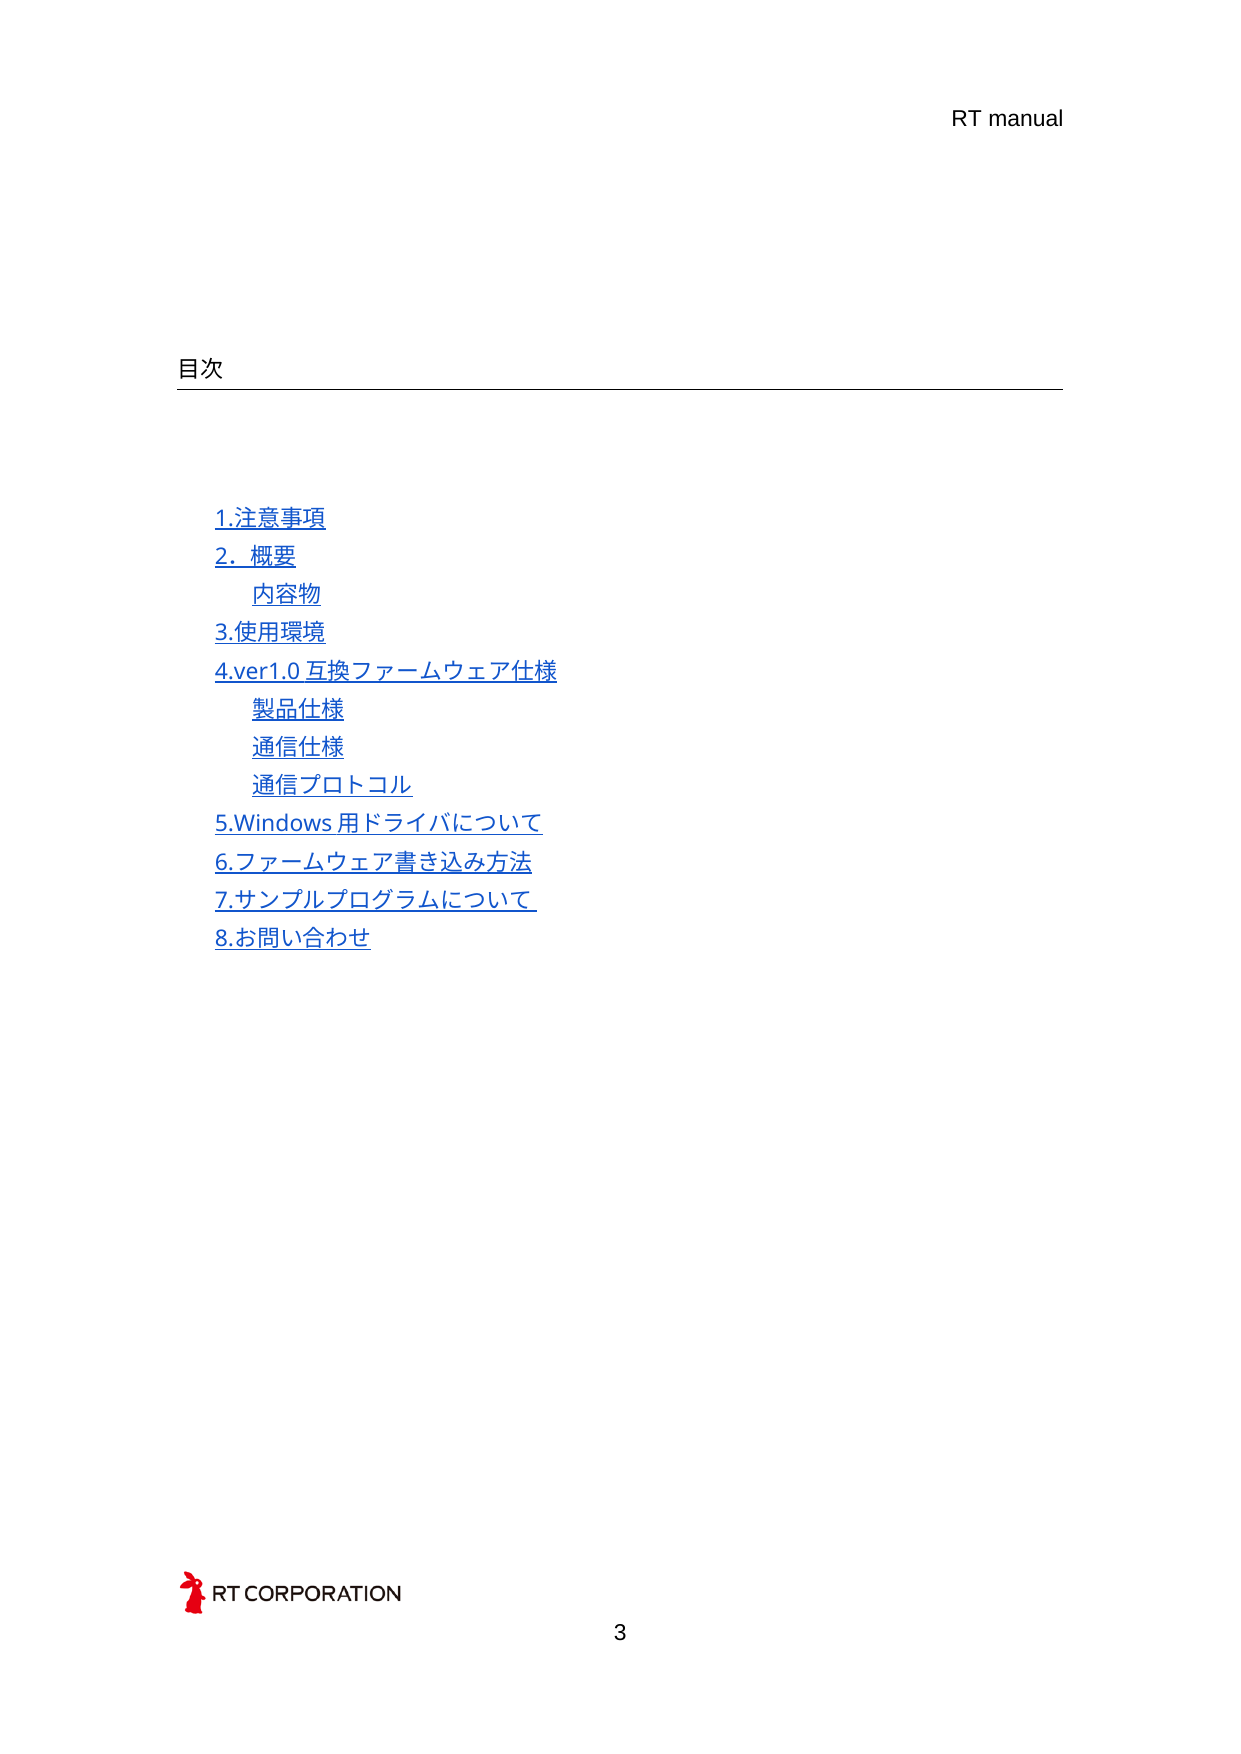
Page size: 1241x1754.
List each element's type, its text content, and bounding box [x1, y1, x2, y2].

text 8.お問い合わせ [214, 920, 1063, 954]
text 通信仕様 [252, 729, 1063, 762]
picture [177, 1569, 404, 1615]
text 内容物 [252, 576, 1063, 609]
text 6.ファームウェア書き込み方法 [214, 844, 1063, 877]
text 製品仕様 [252, 691, 1063, 724]
text 3.使用環境 [214, 614, 1063, 648]
text 1.注意事項 [214, 499, 1063, 533]
text 2．概要 [214, 538, 1063, 571]
text 目次 [177, 350, 1063, 384]
text 7.サンプルプログラムについて [214, 882, 1063, 915]
text 5.Windows用ドライバについて [214, 805, 1063, 839]
text 4.ver1.0互換ファームウェア仕様 [214, 653, 1063, 686]
text 通信プロトコル [252, 767, 1063, 800]
